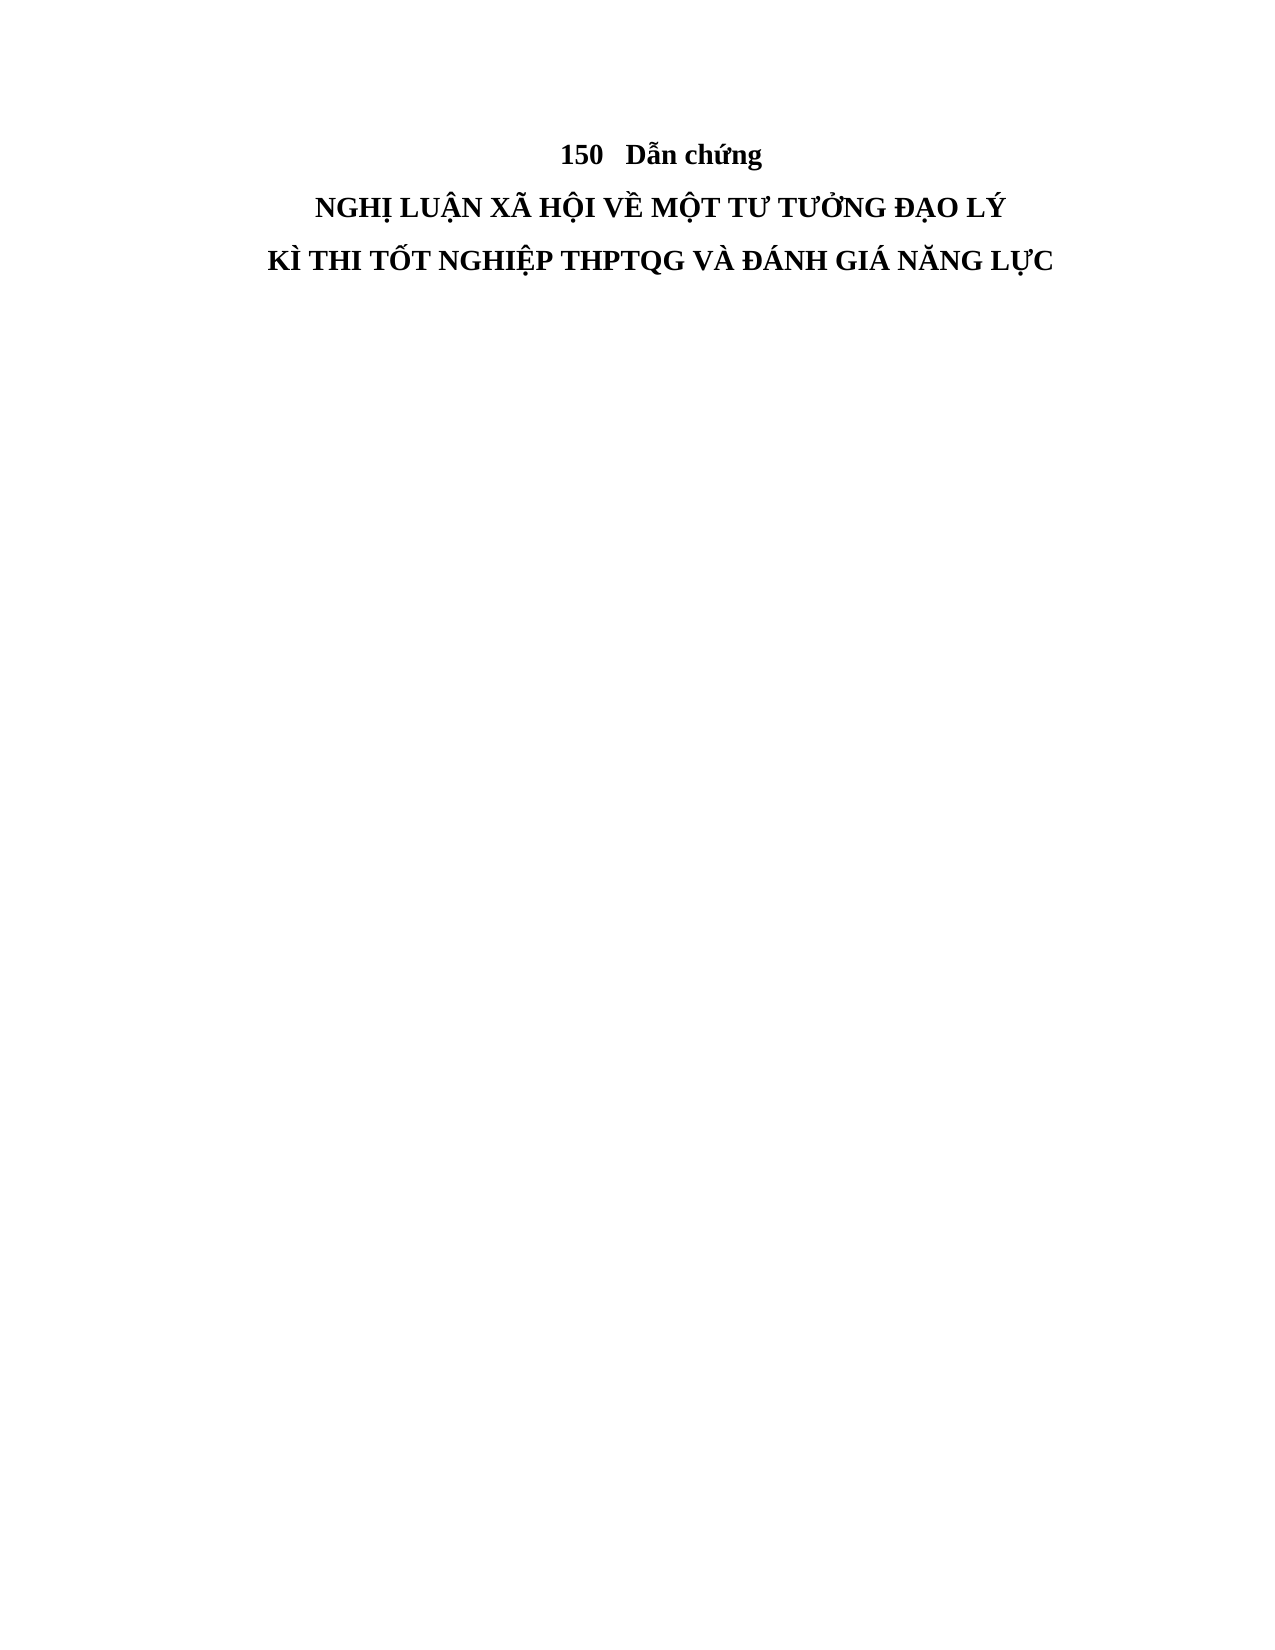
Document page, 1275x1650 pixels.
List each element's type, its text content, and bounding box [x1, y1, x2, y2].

text NGHỊ LUẬN XÃ HỘI VỀ MỘT TƯ TƯỞNG ĐẠO LÝ [150, 190, 1172, 223]
text 150 Dẫn chứng [150, 137, 1172, 171]
text KÌ THI TỐT NGHIỆP THPTQG VÀ ĐÁNH GIÁ NĂNG LỰC [150, 243, 1172, 276]
